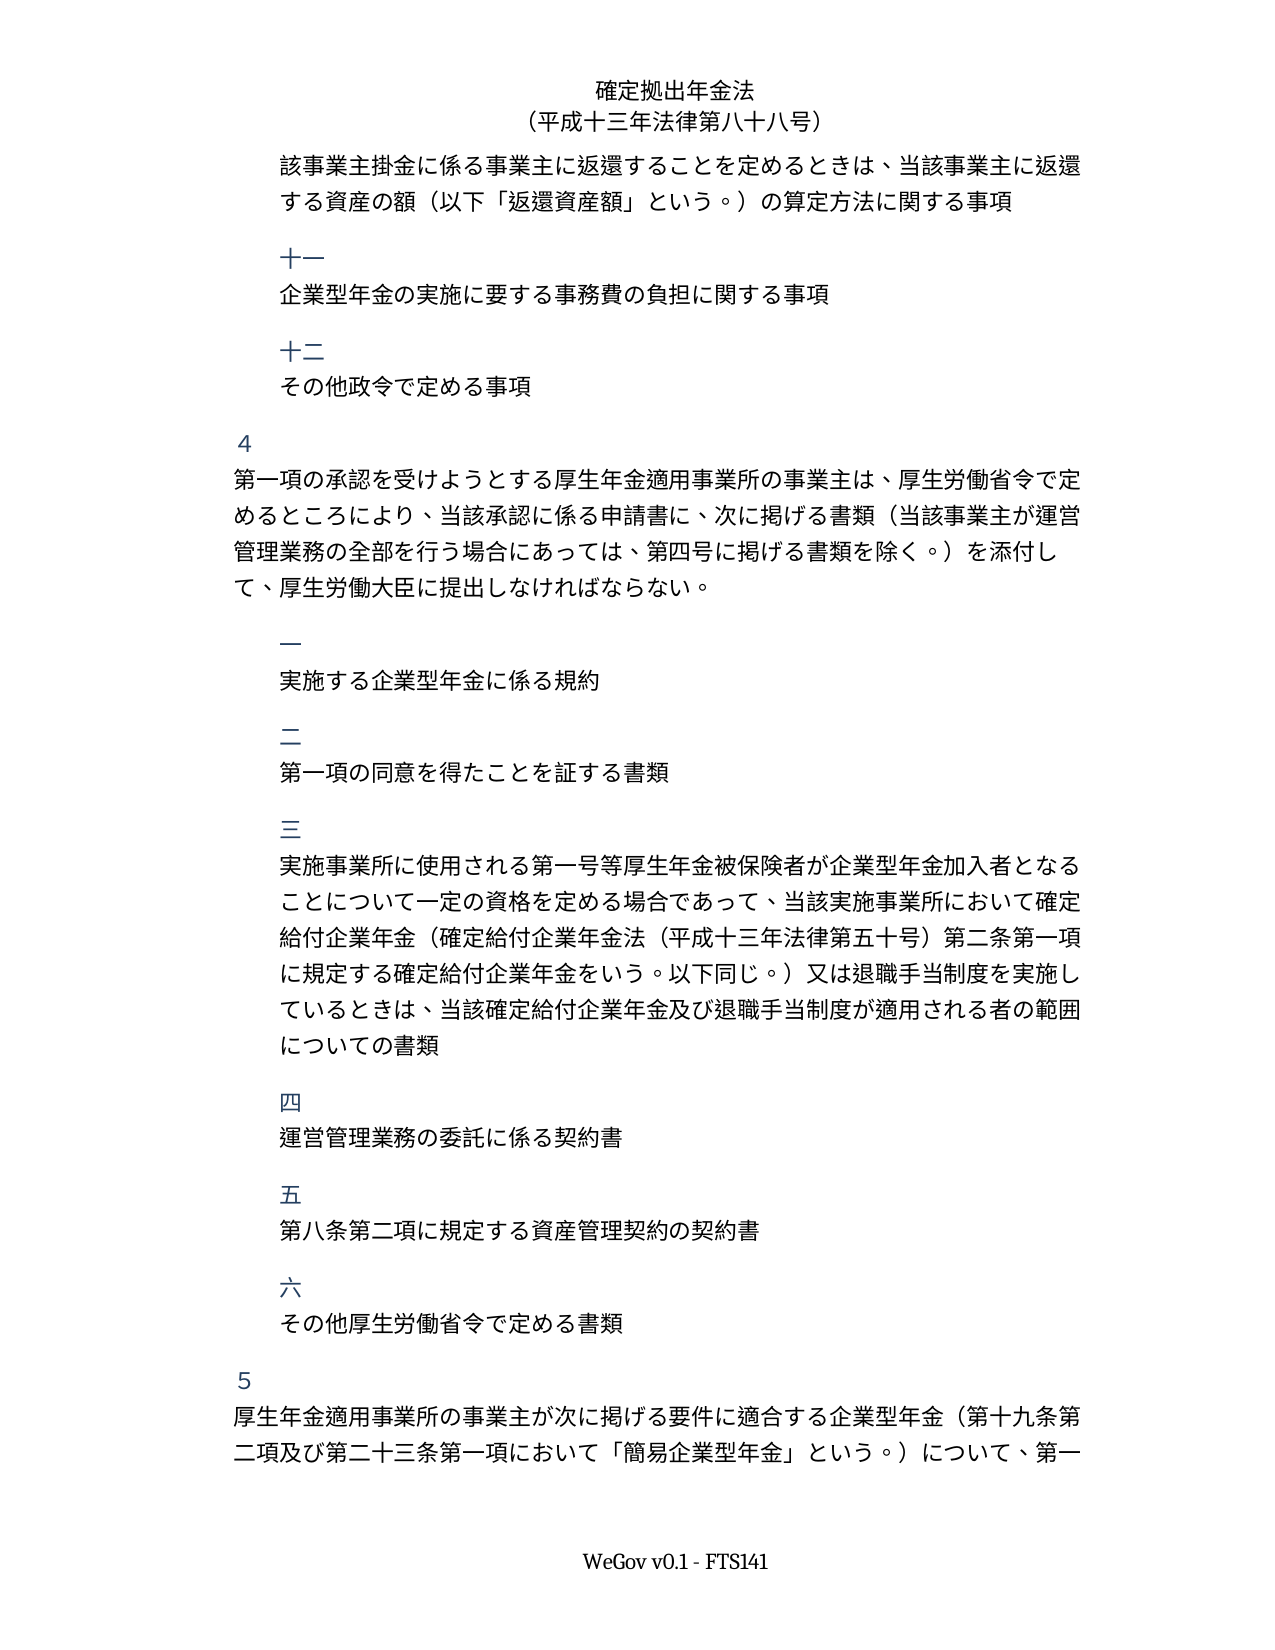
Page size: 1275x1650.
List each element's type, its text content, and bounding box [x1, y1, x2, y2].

text 第八条第二項に規定する資産管理契約の契約書 [279, 1215, 1087, 1246]
subtitle 一 [279, 629, 1087, 660]
subtitle ５ [233, 1364, 1087, 1396]
text 運営管理業務の委託に係る契約書 [279, 1122, 1087, 1154]
subtitle 十二 [279, 335, 1087, 367]
text 企業型年金の実施に要する事務費の負担に関する事項 [279, 279, 1087, 310]
text 実施する企業型年金に係る規約 [279, 664, 1087, 696]
text その他厚生労働省令で定める書類 [279, 1308, 1087, 1339]
text その他政令で定める事項 [279, 371, 1087, 403]
subtitle 四 [279, 1086, 1087, 1118]
text 第一項の承認を受けようとする厚生年金適用事業所の事業主は、厚生労働省令で定めるところにより、当該承認に係る申請書に、次に掲げる書類（当該事業主が運営管理業務の全部を行う場合にあっては、第四号に掲げる書類を除く。）を添付して、厚生労働大臣に提出しなければならない。 [233, 464, 1087, 603]
subtitle ４ [233, 428, 1087, 459]
subtitle 十一 [279, 243, 1087, 274]
subtitle 三 [279, 814, 1087, 845]
subtitle 五 [279, 1179, 1087, 1210]
text 実施事業所に使用される第一号等厚生年金被保険者が企業型年金加入者となることについて一定の資格を定める場合であって、当該実施事業所において確定給付企業年金（確定給付企業年金法（平成十三年法律第五十号）第二条第一項に規定する確定給付企業年金をいう。以下同じ。）又は退職手当制度を実施しているときは、当該確定給付企業年金及び退職手当制度が適用される者の範囲についての書類 [279, 850, 1087, 1061]
subtitle 二 [279, 721, 1087, 753]
text 第一項の同意を得たことを証する書類 [279, 757, 1087, 788]
subtitle 六 [279, 1272, 1087, 1303]
